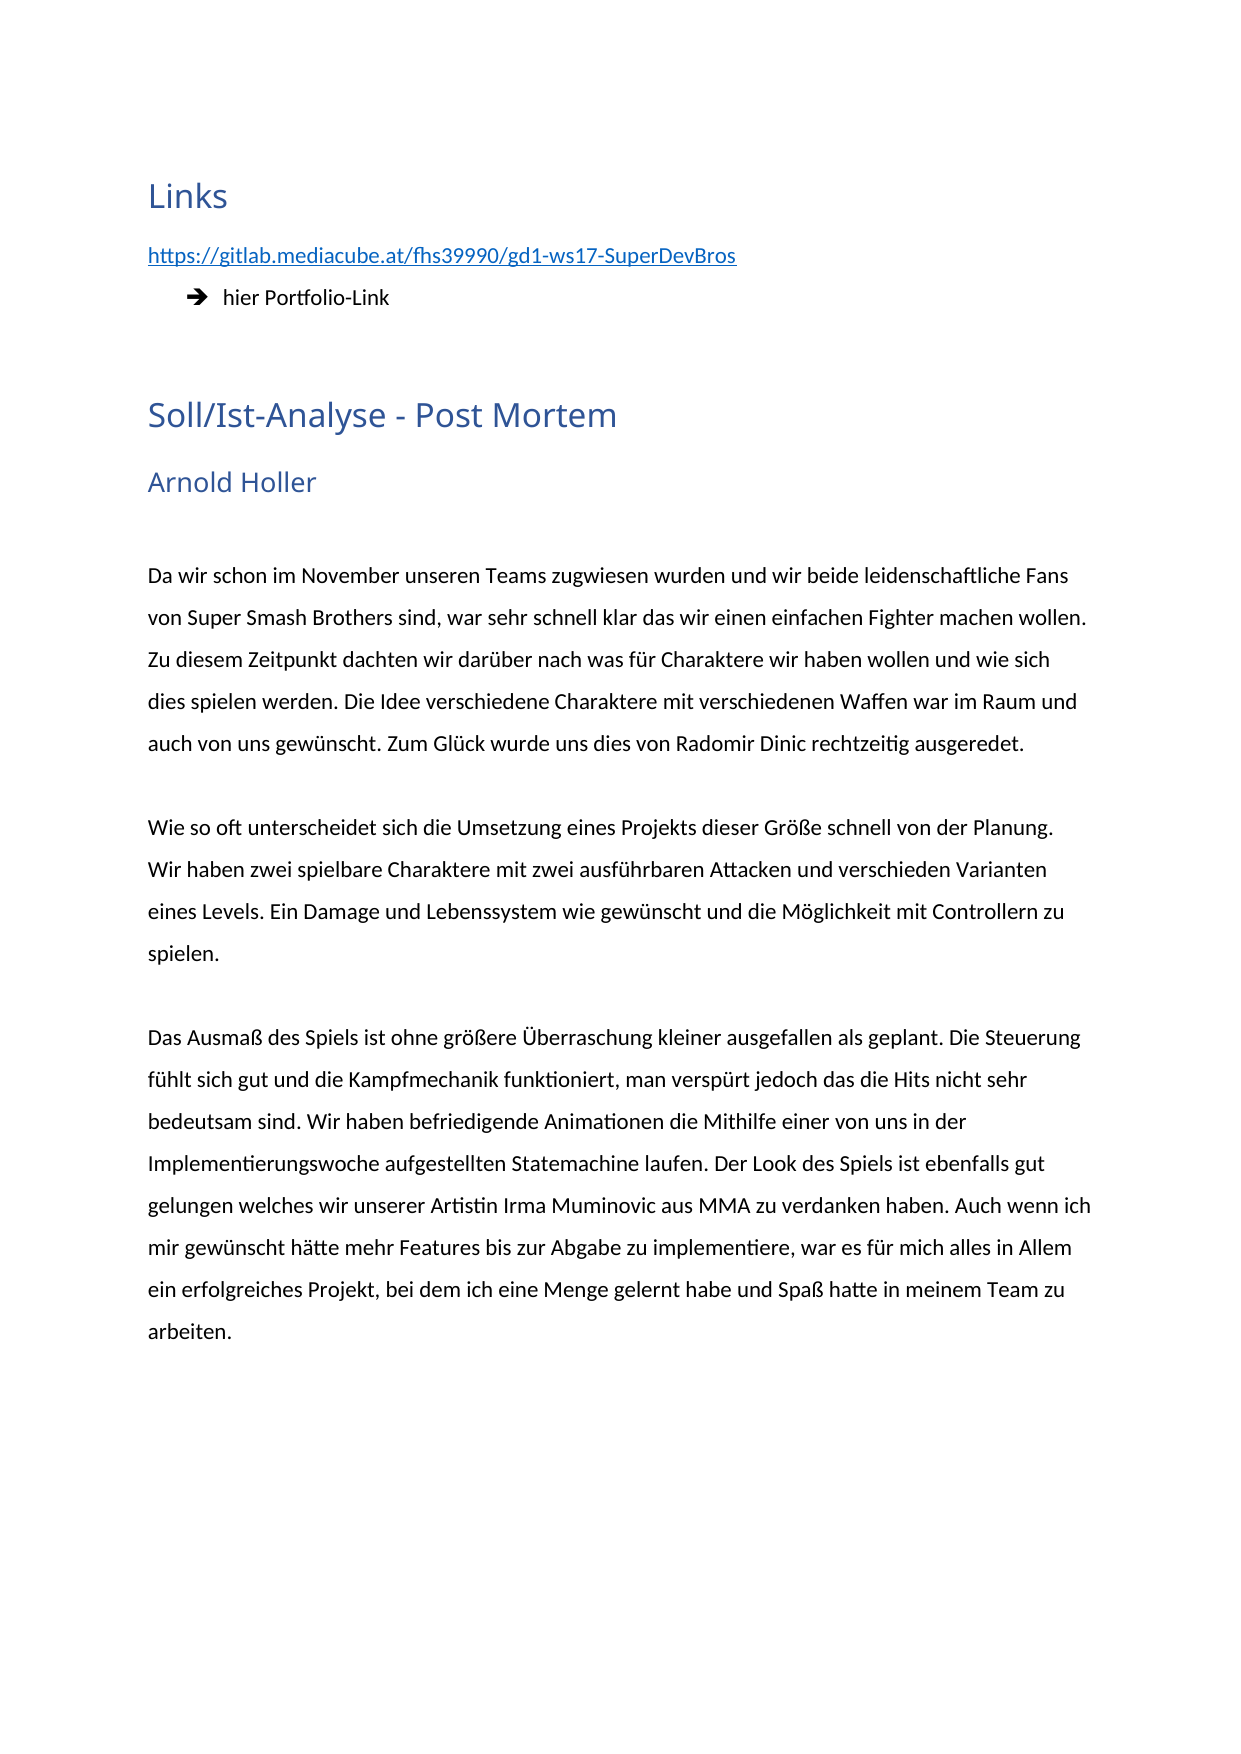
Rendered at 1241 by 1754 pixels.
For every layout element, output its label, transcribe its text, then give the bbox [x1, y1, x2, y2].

text Da wir schon im November unseren Teams zugwiesen wurden und wir beide leidenschaftliche Fans von Super Smash Brothers sind, war sehr schnell klar das wir einen einfachen Fighter machen wollen. Zu diesem Zeitpunkt dachten wir darüber nach was für Charaktere wir haben wollen und wie sich dies spielen werden. Die Idee verschiedene Charaktere mit verschiedenen Waffen war im Raum und auch von uns gewünscht. Zum Glück wurde uns dies von Radomir Dinic rechtzeitig ausgeredet. [148, 561, 1093, 757]
text https://gitlab.mediacube.at/fhs39990/gd1-ws17-SuperDevBros [148, 241, 1093, 269]
subtitle Links [148, 173, 1093, 218]
list hier Portfolio-Link [185, 283, 1093, 311]
text Das Ausmaß des Spiels ist ohne größere Überraschung kleiner ausgefallen als geplant. Die Steuerung fühlt sich gut und die Kampfmechanik funktioniert, man verspürt jedoch das die Hits nicht sehr bedeutsam sind. Wir haben befriedigende Animationen die Mithilfe einer von uns in der Implementierungswoche aufgestellten Statemachine laufen. Der Look des Spiels ist ebenfalls gut gelungen welches wir unserer Artistin Irma Muminovic aus MMA zu verdanken haben. Auch wenn ich mir gewünscht hätte mehr Features bis zur Abgabe zu implementiere, war es für mich alles in Allem ein erfolgreiches Projekt, bei dem ich eine Menge gelernt habe und Spaß hatte in meinem Team zu arbeiten. [148, 1023, 1093, 1345]
subtitle Soll/Ist-Analyse - Post Mortem [148, 392, 1093, 437]
text Wie so oft unterscheidet sich die Umsetzung eines Projekts dieser Größe schnell von der Planung. Wir haben zwei spielbare Charaktere mit zwei ausführbaren Attacken und verschieden Varianten eines Levels. Ein Damage und Lebenssystem wie gewünscht und die Möglichkeit mit Controllern zu spielen. [148, 813, 1093, 967]
subtitle Arnold Holler [148, 464, 1093, 501]
